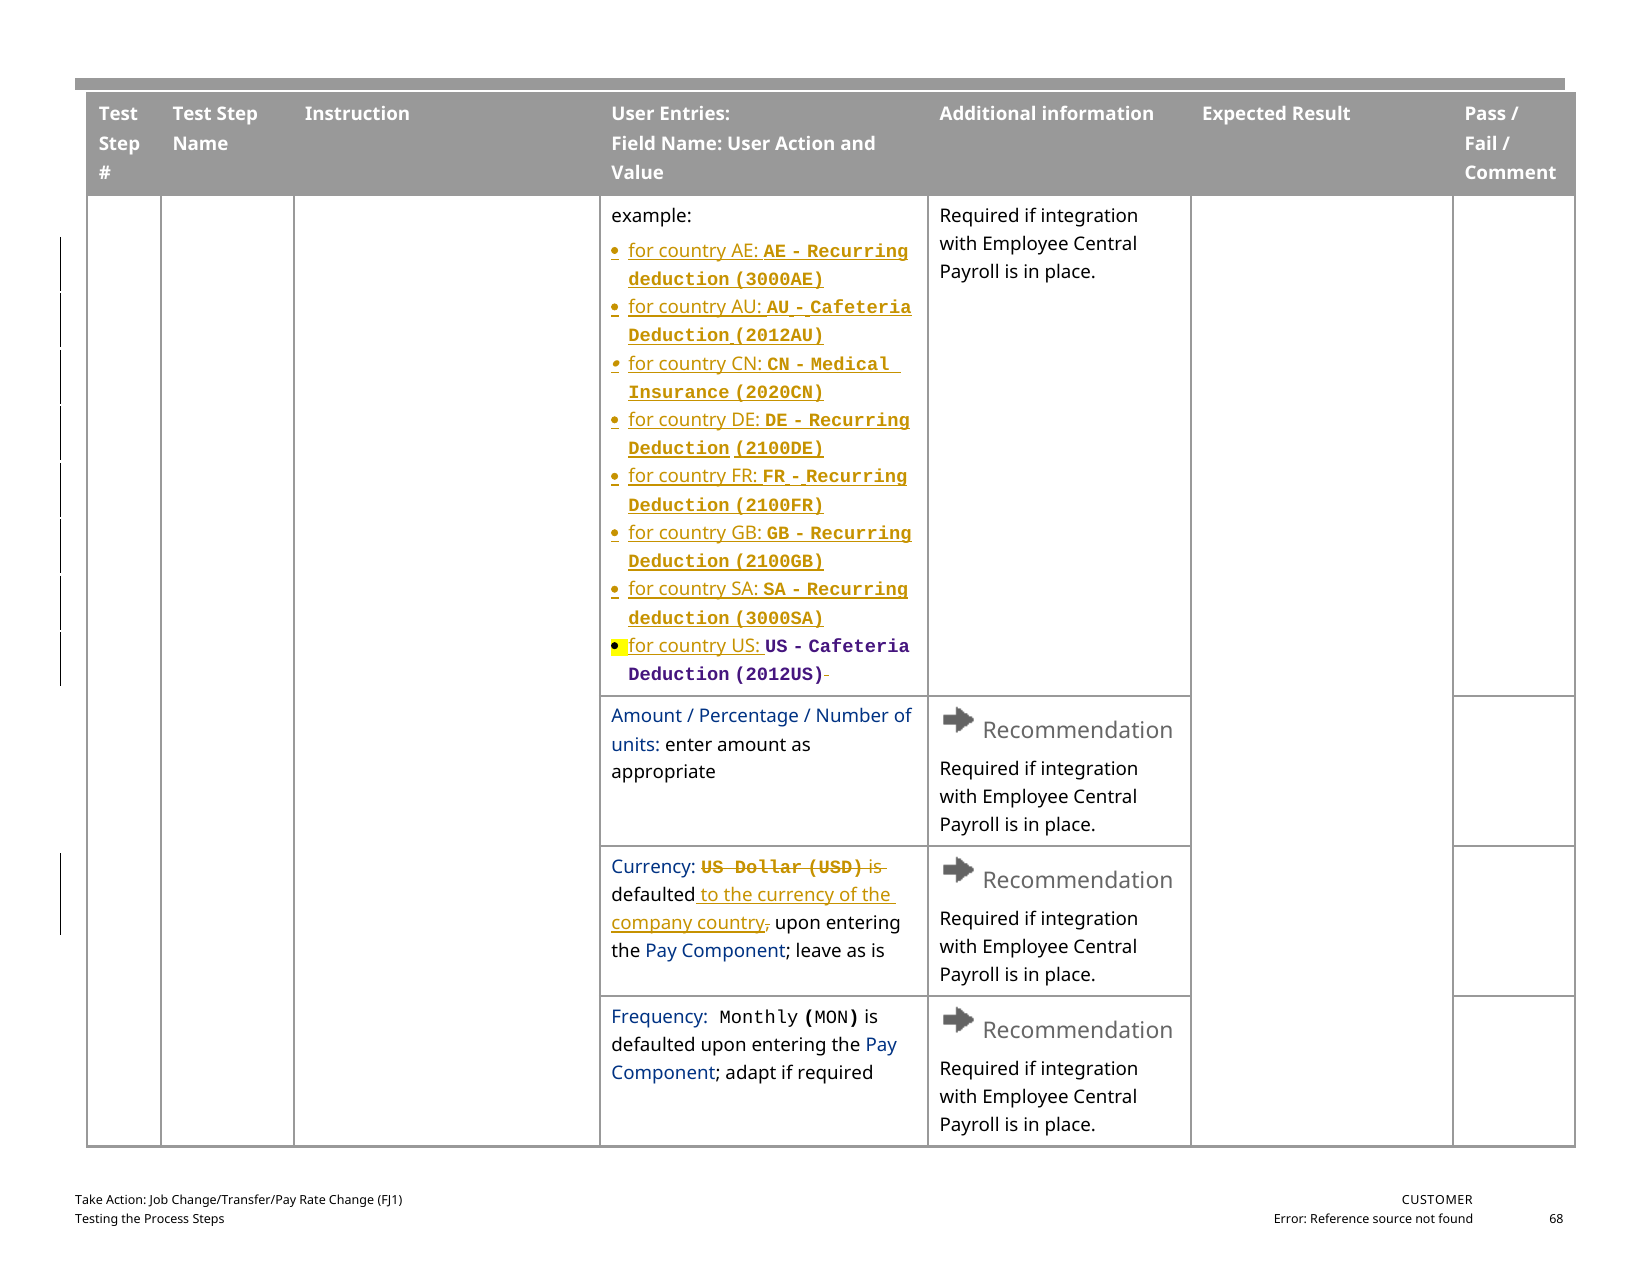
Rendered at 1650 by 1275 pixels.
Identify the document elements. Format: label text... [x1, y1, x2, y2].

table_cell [601, 196, 927, 694]
table_header Test Step Name [162, 94, 293, 194]
table_cell [1454, 196, 1574, 694]
table_header Additional information [929, 94, 1190, 194]
table_cell Frequency: Monthly (MON) is defaulted upon entering the Pay Component; adapt if required [601, 997, 927, 1145]
table_cell Recommendation Required if integration with Employee Central Payroll is in place. [929, 847, 1190, 995]
table_cell [1454, 697, 1574, 845]
table_cell [1454, 847, 1574, 995]
table_cell Recommendation Required if integration with Employee Central Payroll is in place. [929, 997, 1190, 1145]
picture [939, 1001, 977, 1039]
table_header Pass / Fail / Comment [1454, 94, 1574, 194]
table_header Test Step # [88, 94, 160, 194]
picture [939, 851, 977, 889]
table_header Expected Result [1192, 94, 1452, 194]
table_header User Entries: Field Name: User Action and Value [601, 94, 927, 194]
picture [939, 701, 977, 739]
table_cell Currency: defaulted upon entering the Pay Component; leave as is [601, 847, 927, 995]
table_cell Amount / Percentage / Number of units: enter amount as appropriate [601, 697, 927, 845]
table_cell [1454, 997, 1574, 1145]
table_cell [1192, 196, 1452, 1145]
table_header Instruction [295, 94, 599, 194]
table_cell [929, 196, 1190, 694]
table_cell Recommendation Required if integration with Employee Central Payroll is in place. [929, 697, 1190, 845]
